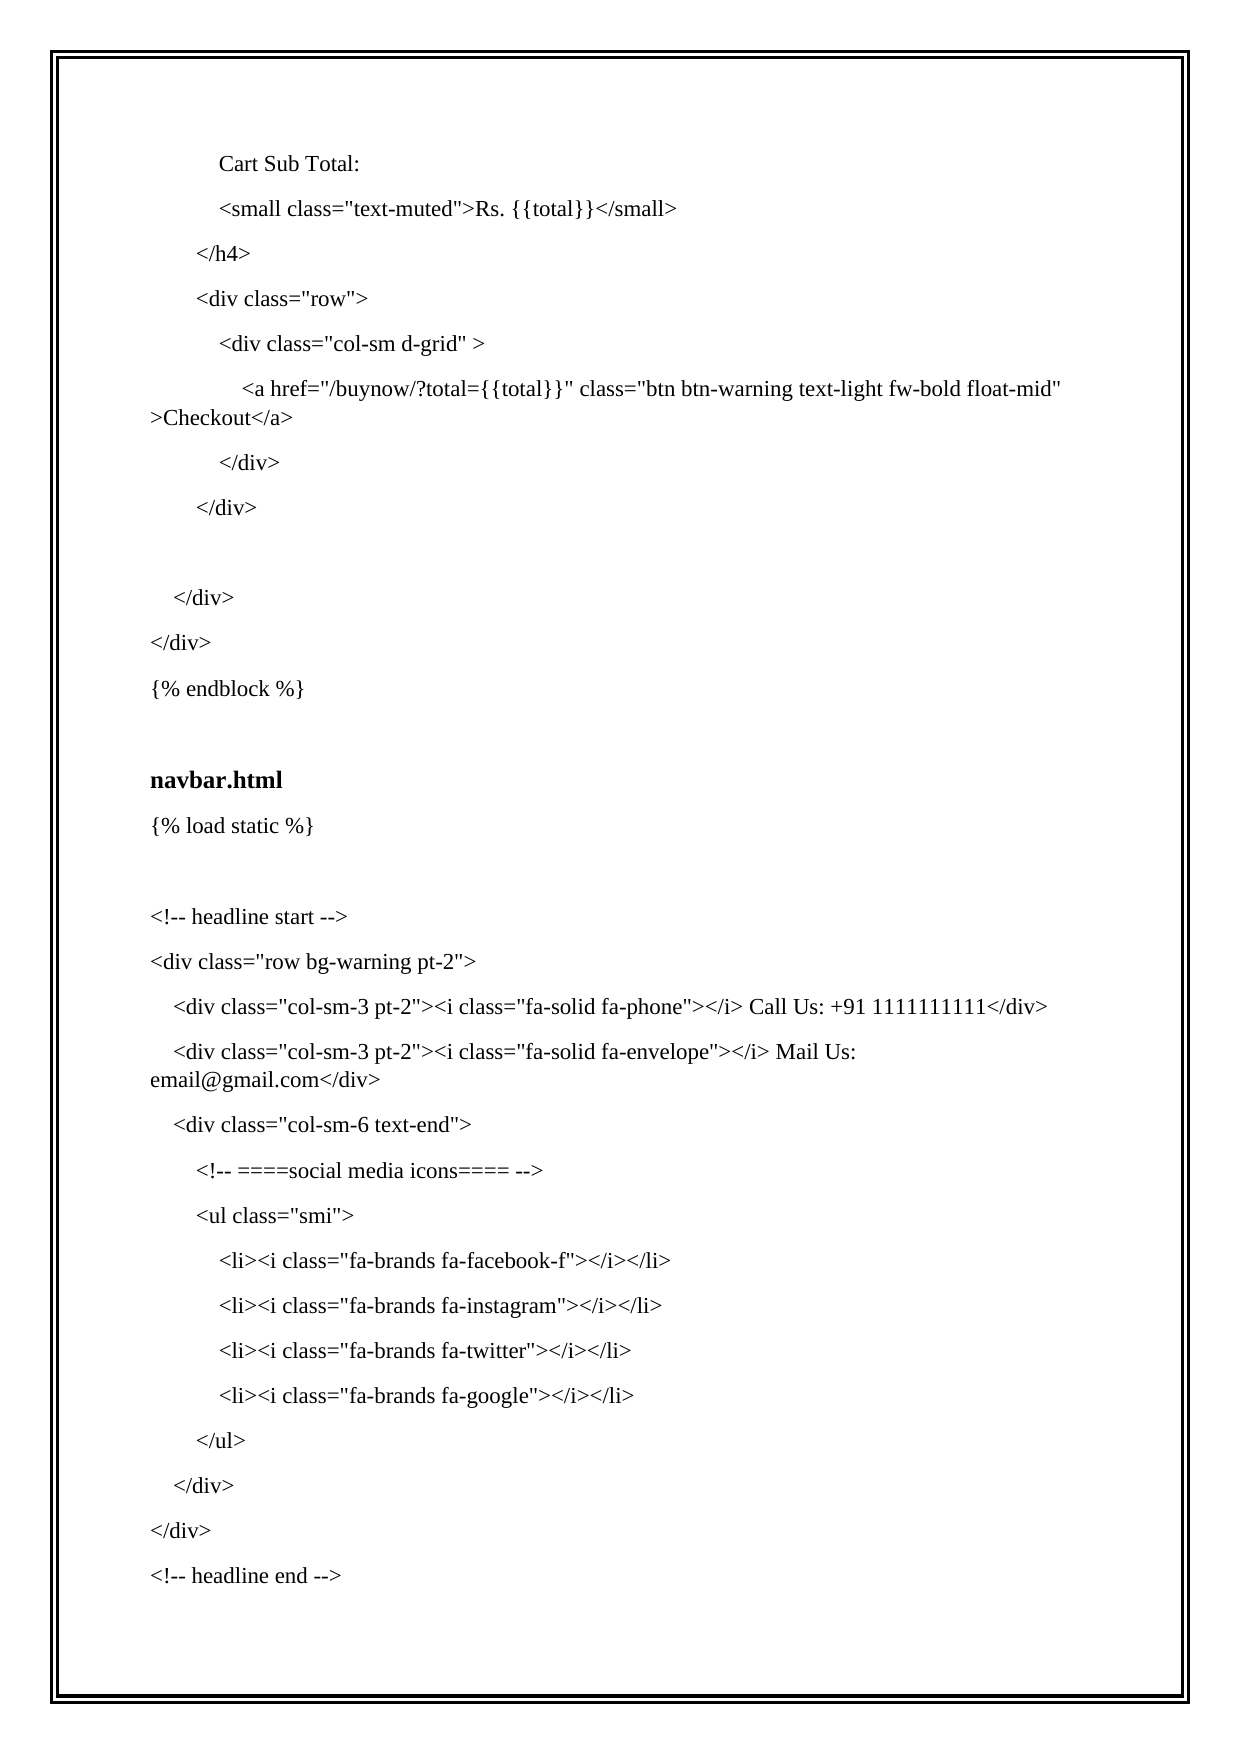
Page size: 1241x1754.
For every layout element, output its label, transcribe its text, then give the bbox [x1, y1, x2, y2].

text <li><i class="fa-brands fa-facebook-f"></i></li> [150, 1247, 1090, 1273]
text <div class="col-sm-3 pt-2"><i class="fa-solid fa-envelope"></i> Mail Us: email@gmail.com</div> [150, 1038, 1090, 1093]
text </div> [150, 449, 1090, 475]
text <small class="text-muted">Rs. {{total}}</small> [150, 195, 1090, 221]
text <div class="col-sm-3 pt-2"><i class="fa-solid fa-phone"></i> Call Us: +91 1111111111</div> [150, 993, 1090, 1019]
text </div> [150, 1472, 1090, 1499]
text <div class="row bg-warning pt-2"> [150, 948, 1090, 974]
text <div class="col-sm-6 text-end"> [150, 1112, 1090, 1138]
text </div> [150, 494, 1090, 521]
text <!-- headline start --> [150, 903, 1090, 929]
text <div class="col-sm d-grid" > [150, 330, 1090, 357]
text Cart Sub Total: [150, 150, 1090, 176]
text {% endblock %} [150, 674, 1090, 701]
text </div> [150, 1517, 1090, 1544]
text </div> [150, 584, 1090, 611]
text <a href="/buynow/?total={{total}}" class="btn btn-warning text-light fw-bold float-mid" >Checkout</a> [150, 376, 1090, 430]
text <li><i class="fa-brands fa-instagram"></i></li> [150, 1292, 1090, 1318]
text <div class="row"> [150, 285, 1090, 312]
text <ul class="smi"> [150, 1202, 1090, 1228]
text {% load static %} [150, 812, 1090, 839]
text <!-- headline end --> [150, 1563, 1090, 1589]
text navbar.html [150, 765, 1090, 793]
text </h4> [150, 240, 1090, 267]
text <!-- ====social media icons==== --> [150, 1157, 1090, 1183]
text </div> [150, 629, 1090, 656]
text </ul> [150, 1427, 1090, 1454]
text <li><i class="fa-brands fa-google"></i></li> [150, 1382, 1090, 1408]
text <li><i class="fa-brands fa-twitter"></i></li> [150, 1337, 1090, 1363]
